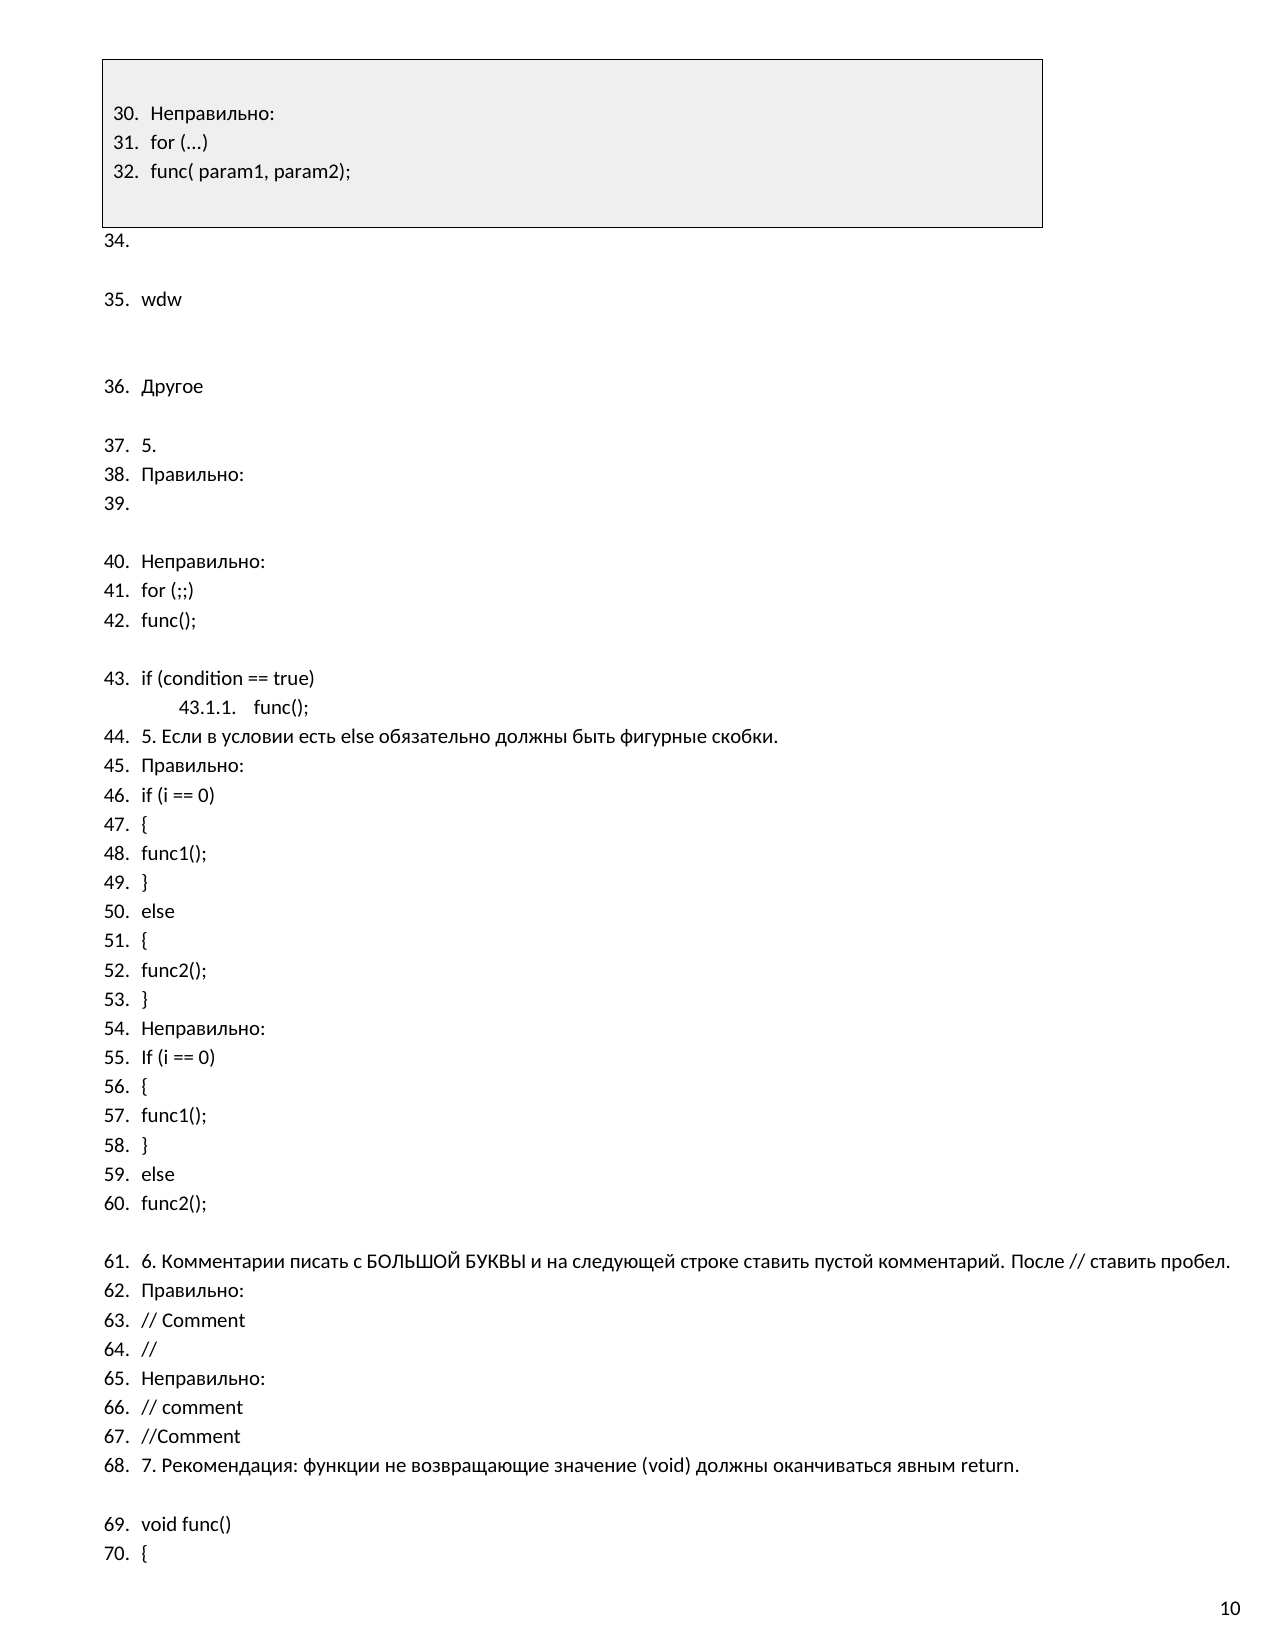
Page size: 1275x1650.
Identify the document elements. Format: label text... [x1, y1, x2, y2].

list Неправильно: [103, 548, 1240, 574]
list { [103, 928, 1240, 953]
list func1(); [103, 1103, 1240, 1128]
list // [103, 1336, 1240, 1361]
list func(); [103, 607, 1240, 632]
list 5. [103, 432, 1240, 457]
list Неправильно: [103, 1365, 1240, 1391]
list //Сomment [103, 1423, 1240, 1449]
list 7. Рекомендация: функции не возвращающие значение (void) должны оканчиваться явным return. [103, 1453, 1240, 1478]
list // Comment [103, 1307, 1240, 1332]
list for (;;) [103, 578, 1240, 603]
list if (condition == true) [103, 665, 1240, 691]
list // comment [103, 1394, 1240, 1420]
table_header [103, 60, 1042, 227]
list Правильно: [103, 1278, 1240, 1303]
list Другое [103, 373, 1240, 399]
list else [103, 898, 1240, 924]
list } [103, 869, 1240, 895]
list if (i == 0) [103, 782, 1240, 807]
list Правильно: [103, 461, 1240, 486]
list Правильно: [103, 753, 1240, 778]
list } [103, 1132, 1240, 1157]
list 5. Если в условии есть else обязательно должны быть фигурные скобки. [103, 723, 1240, 749]
list 6. Комментарии писать с БОЛЬШОЙ БУКВЫ и на следующей строке ставить пустой комментарий. После // ставить пробел. [103, 1248, 1240, 1274]
list { [103, 1073, 1240, 1099]
list If (i == 0) [103, 1044, 1240, 1070]
list wdw [103, 286, 1240, 311]
list { [103, 811, 1240, 836]
list func2(); [103, 1190, 1240, 1216]
list else [103, 1161, 1240, 1186]
list } [103, 986, 1240, 1011]
list func1(); [103, 840, 1240, 866]
list { [103, 1540, 1240, 1566]
list func2(); [103, 957, 1240, 982]
list func(); [178, 694, 1240, 720]
list void func() [103, 1511, 1240, 1536]
list Неправильно: [103, 1015, 1240, 1041]
